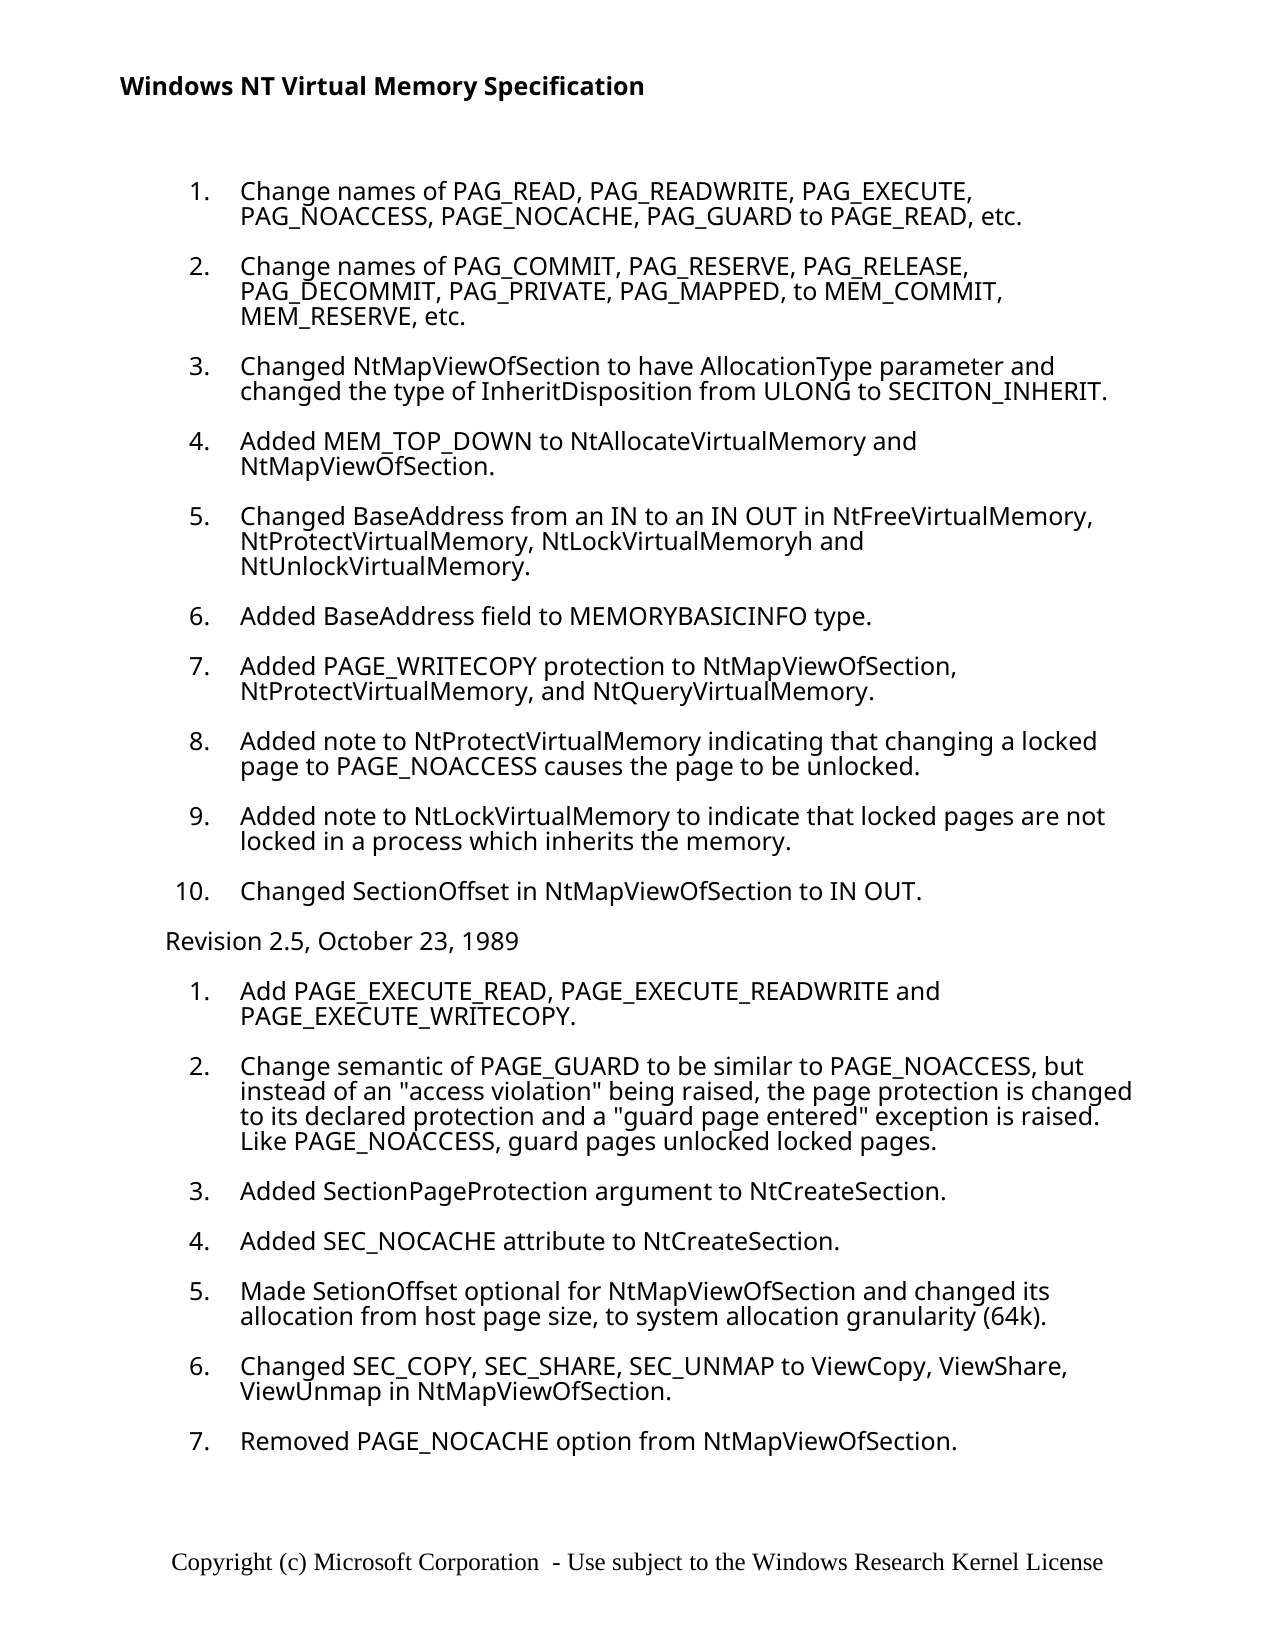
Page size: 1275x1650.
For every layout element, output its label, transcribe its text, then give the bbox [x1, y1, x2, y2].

list 4. Added MEM_TOP_DOWN to NtAllocateVirtualMemory and NtMapViewOfSection. [120, 430, 1155, 480]
list 6. Added BaseAddress field to MEMORYBASICINFO type. [120, 605, 1155, 630]
list 4. Added SEC_NOCACHE attribute to NtCreateSection. [120, 1230, 1155, 1255]
list 1. Add PAGE_EXECUTE_READ, PAGE_EXECUTE_READWRITE and PAGE_EXECUTE_WRITECOPY. [120, 980, 1155, 1030]
list 9. Added note to NtLockVirtualMemory to indicate that locked pages are not locked in a process which inherits the memory. [120, 805, 1155, 855]
list 2. Change names of PAG_COMMIT, PAG_RESERVE, PAG_RELEASE, PAG_DECOMMIT, PAG_PRIVATE, PAG_MAPPED, to MEM_COMMIT, MEM_RESERVE, etc. [120, 255, 1155, 330]
list 3. Added SectionPageProtection argument to NtCreateSection. [120, 1180, 1155, 1205]
list Revision 2.5, October 23, 1989 [165, 930, 1155, 955]
list 8. Added note to NtProtectVirtualMemory indicating that changing a locked page to PAGE_NOACCESS causes the page to be unlocked. [120, 730, 1155, 780]
list 7. Removed PAGE_NOCACHE option from NtMapViewOfSection. [120, 1430, 1155, 1455]
list 6. Changed SEC_COPY, SEC_SHARE, SEC_UNMAP to ViewCopy, ViewShare, ViewUnmap in NtMapViewOfSection. [120, 1355, 1155, 1405]
list 5. Changed BaseAddress from an IN to an IN OUT in NtFreeVirtualMemory, NtProtectVirtualMemory, NtLockVirtualMemoryh and NtUnlockVirtualMemory. [120, 505, 1155, 580]
list 10. Changed SectionOffset in NtMapViewOfSection to IN OUT. [120, 880, 1155, 905]
list 1. Change names of PAG_READ, PAG_READWRITE, PAG_EXECUTE, PAG_NOACCESS, PAGE_NOCACHE, PAG_GUARD to PAGE_READ, etc. [120, 180, 1155, 230]
list 2. Change semantic of PAGE_GUARD to be similar to PAGE_NOACCESS, but instead of an "access violation" being raised, the page protection is changed to its declared protection and a "guard page entered" exception is raised. Like PAGE_NOACCESS, guard pages unlocked locked pages. [120, 1055, 1155, 1155]
list 7. Added PAGE_WRITECOPY protection to NtMapViewOfSection, NtProtectVirtualMemory, and NtQueryVirtualMemory. [120, 655, 1155, 705]
list 3. Changed NtMapViewOfSection to have AllocationType parameter and changed the type of InheritDisposition from ULONG to SECITON_INHERIT. [120, 355, 1155, 405]
list 5. Made SetionOffset optional for NtMapViewOfSection and changed its allocation from host page size, to system allocation granularity (64k). [120, 1280, 1155, 1330]
